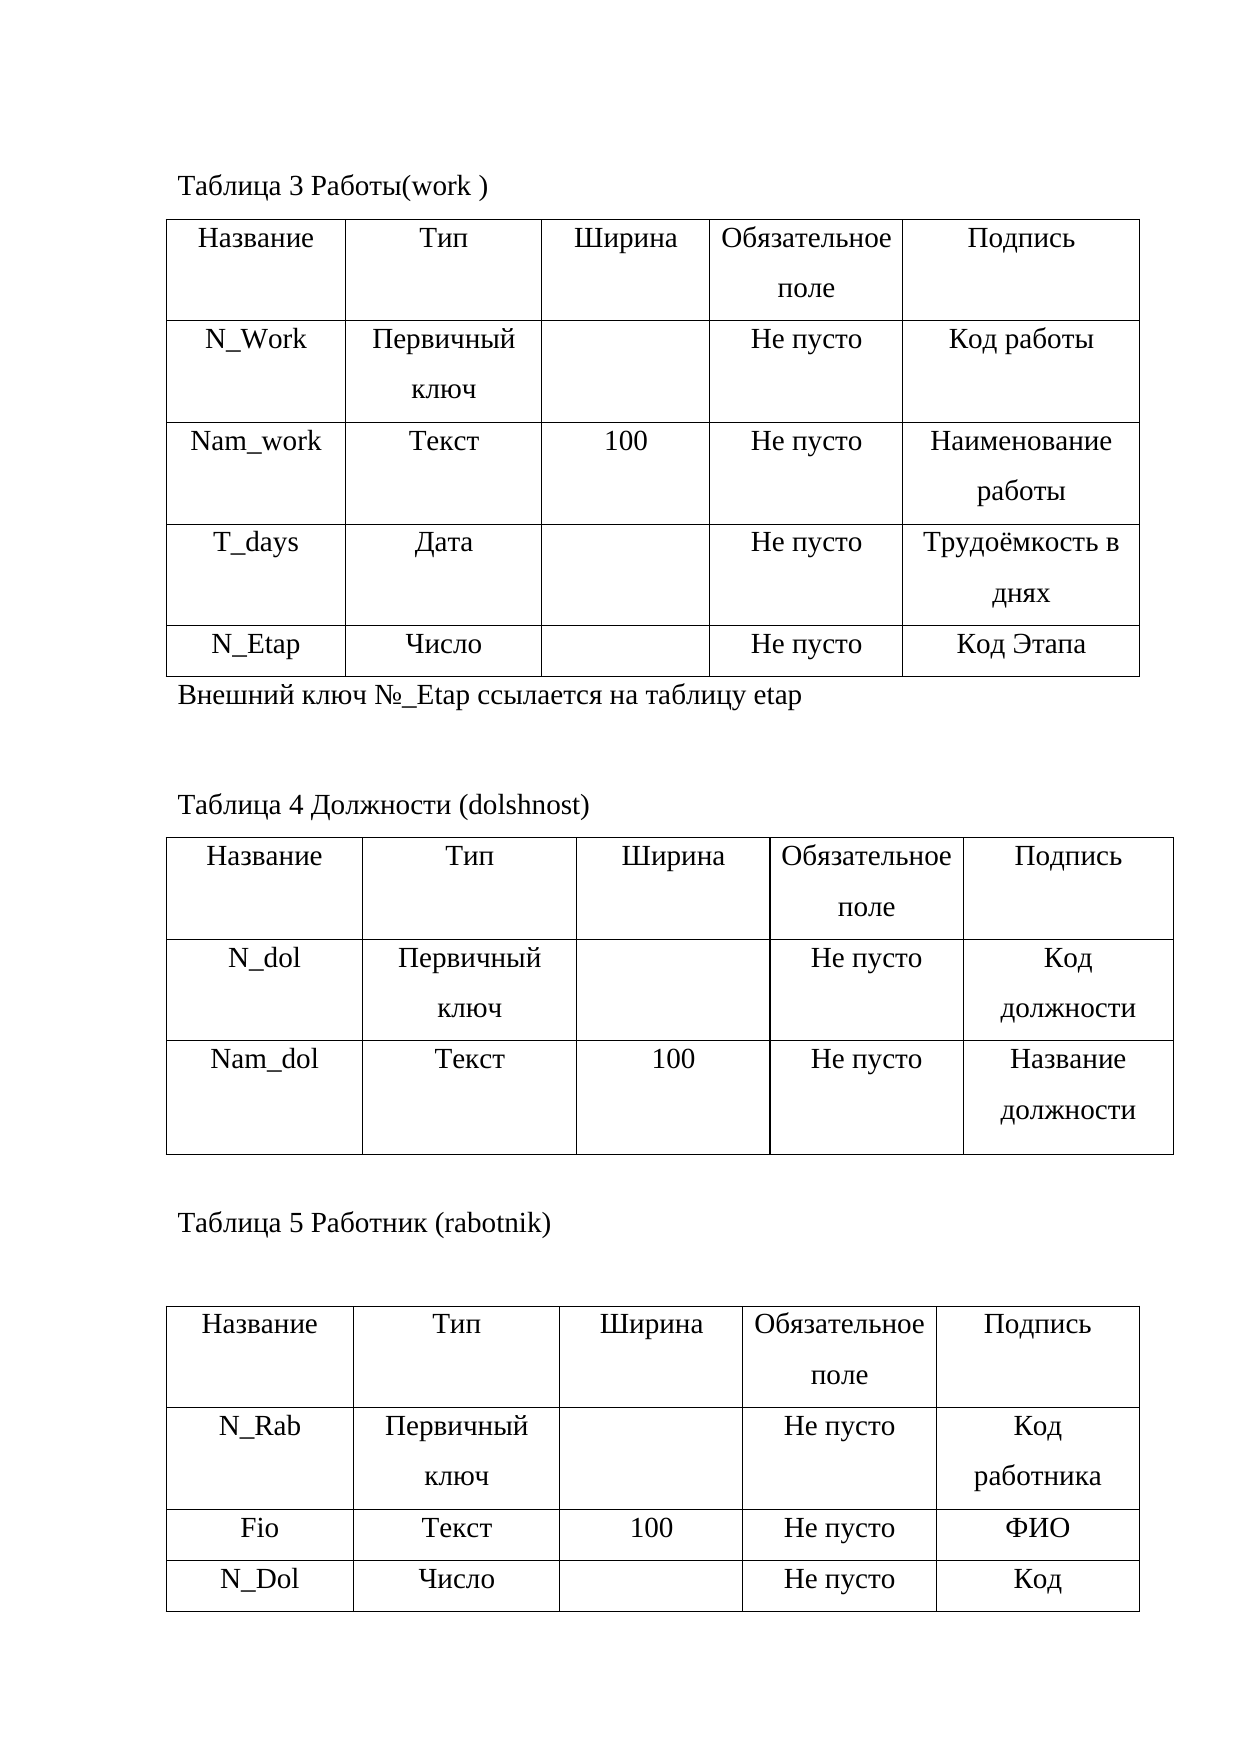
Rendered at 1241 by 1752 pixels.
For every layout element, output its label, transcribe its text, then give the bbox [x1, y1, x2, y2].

table_header Обязательное поле [771, 838, 963, 939]
table_header Тип [363, 838, 576, 939]
table_cell Не пусто [771, 1041, 963, 1153]
table_header Подпись [937, 1307, 1139, 1407]
table_cell Наименование работы [903, 423, 1139, 523]
table_cell Текст [346, 423, 541, 523]
table_cell 100 [577, 1041, 769, 1153]
table_cell N_Rab [167, 1408, 353, 1509]
table_cell [577, 940, 769, 1040]
table_cell [560, 1561, 742, 1611]
table_cell N_Work [167, 321, 345, 422]
table_cell T_days [167, 525, 345, 625]
table_cell ФИО [937, 1510, 1139, 1560]
table_cell Первичный ключ [363, 940, 576, 1040]
table_cell Код должности [964, 940, 1173, 1040]
table_cell Не пусто [743, 1408, 936, 1509]
table_cell Не пусто [743, 1561, 936, 1611]
table_cell Не пусто [710, 321, 902, 422]
table_cell Код работы [903, 321, 1139, 422]
table_header Тип [354, 1307, 559, 1407]
table_cell Не пусто [710, 525, 902, 625]
table_header Подпись [964, 838, 1173, 939]
table_header Обязательное поле [743, 1307, 936, 1407]
table_cell Не пусто [710, 423, 902, 523]
table_header Ширина [542, 220, 709, 320]
table_cell [560, 1408, 742, 1509]
table_cell Первичный ключ [346, 321, 541, 422]
table_header Ширина [577, 838, 769, 939]
table_cell Не пусто [771, 940, 963, 1040]
table_cell Текст [354, 1510, 559, 1560]
table_cell N_Dol [167, 1561, 353, 1611]
table_cell 100 [542, 423, 709, 523]
table_cell Название должности [964, 1041, 1173, 1153]
table_cell Трудоёмкость в днях [903, 525, 1139, 625]
table_cell Код работника [937, 1408, 1139, 1509]
table_header Название [167, 1307, 353, 1407]
table_header Тип [346, 220, 541, 320]
text Внешний ключ №_Etap ссылается на таблицу etap [177, 677, 1152, 711]
table_header Название [167, 220, 345, 320]
table_cell 100 [560, 1510, 742, 1560]
table_cell Fio [167, 1510, 353, 1560]
table_cell N_dol [167, 940, 362, 1040]
text Таблица 3 Работы(work ) [177, 168, 1152, 202]
table_header Обязательное поле [710, 220, 902, 320]
table_cell [542, 626, 709, 676]
table_cell Текст [363, 1041, 576, 1153]
table_cell Не пусто [743, 1510, 936, 1560]
table_cell Первичный ключ [354, 1408, 559, 1509]
table_cell Не пусто [710, 626, 902, 676]
table_cell N_Etap [167, 626, 345, 676]
table_header Название [167, 838, 362, 939]
table_header Ширина [560, 1307, 742, 1407]
table_cell Код должности [937, 1561, 1139, 1611]
text Таблица 5 Работник (rabotnik) [177, 1205, 1152, 1238]
text Таблица 4 Должности (dolshnost) [177, 787, 1152, 821]
table_cell Код Этапа [903, 626, 1139, 676]
table_header Подпись [903, 220, 1139, 320]
table_cell Число [346, 626, 541, 676]
table_cell Число [354, 1561, 559, 1611]
table_cell [542, 525, 709, 625]
table_cell Дата [346, 525, 541, 625]
table_cell Nam_dol [167, 1041, 362, 1153]
table_cell [542, 321, 709, 422]
table_cell Nam_work [167, 423, 345, 523]
